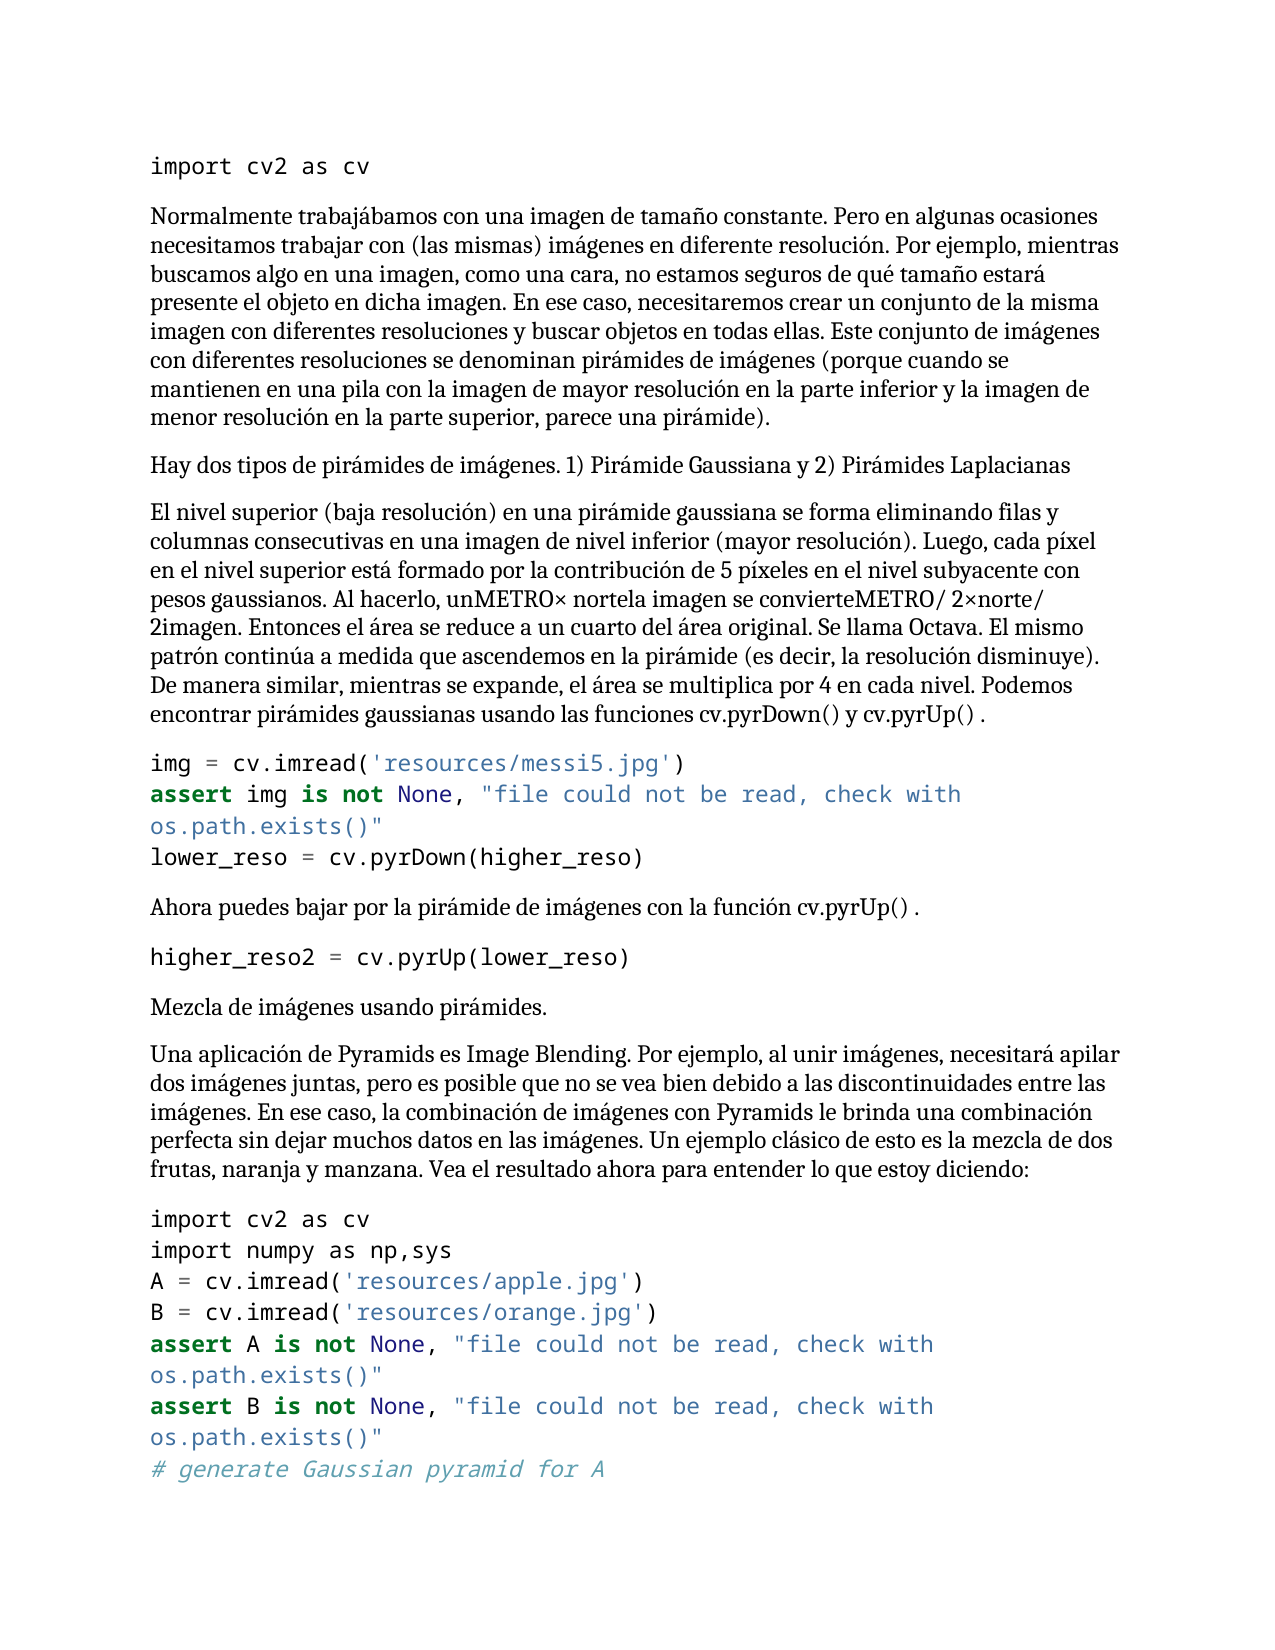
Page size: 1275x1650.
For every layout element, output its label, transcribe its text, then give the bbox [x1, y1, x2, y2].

text higher_reso2 = cv.pyrUp(lower_reso) [150, 940, 1125, 972]
text Hay dos tipos de pirámides de imágenes. 1) Pirámide Gaussiana y 2) Pirámides Laplacianas [150, 451, 1125, 479]
text import cv2 as cv [150, 150, 1125, 181]
text Una aplicación de Pyramids es Image Blending. Por ejemplo, al unir imágenes, necesitará apilar dos imágenes juntas, pero es posible que no se vea bien debido a las discontinuidades entre las imágenes. En ese caso, la combinación de imágenes con Pyramids le brinda una combinación perfecta sin dejar muchos datos en las imágenes. Un ejemplo clásico de esto es la mezcla de dos frutas, naranja y manzana. Vea el resultado ahora para entender lo que estoy diciendo: [150, 1040, 1125, 1184]
text Ahora puedes bajar por la pirámide de imágenes con la función cv.pyrUp() . [150, 893, 1125, 922]
text img = cv.imread('resources/messi5.jpg') assert img is not None, "file could not be read, check with os.path.exists()" lower_reso = cv.pyrDown(higher_reso) [150, 747, 1125, 872]
text Normalmente trabajábamos con una imagen de tamaño constante. Pero en algunas ocasiones necesitamos trabajar con (las mismas) imágenes en diferente resolución. Por ejemplo, mientras buscamos algo en una imagen, como una cara, no estamos seguros de qué tamaño estará presente el objeto en dicha imagen. En ese caso, necesitaremos crear un conjunto de la misma imagen con diferentes resoluciones y buscar objetos en todas ellas. Este conjunto de imágenes con diferentes resoluciones se denominan pirámides de imágenes (porque cuando se mantienen en una pila con la imagen de mayor resolución en la parte inferior y la imagen de menor resolución en la parte superior, parece una pirámide). [150, 202, 1125, 432]
text El nivel superior (baja resolución) en una pirámide gaussiana se forma eliminando filas y columnas consecutivas en una imagen de nivel inferior (mayor resolución). Luego, cada píxel en el nivel superior está formado por la contribución de 5 píxeles en el nivel subyacente con pesos gaussianos. Al hacerlo, unMETRO× nortela imagen se convierteMETRO/ 2×norte/ 2imagen. Entonces el área se reduce a un cuarto del área original. Se llama Octava. El mismo patrón continúa a medida que ascendemos en la pirámide (es decir, la resolución disminuye). De manera similar, mientras se expande, el área se multiplica por 4 en cada nivel. Podemos encontrar pirámides gaussianas usando las funciones cv.pyrDown() y cv.pyrUp() . [150, 498, 1125, 728]
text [150, 1202, 1125, 1484]
text Mezcla de imágenes usando pirámides. [150, 992, 1125, 1021]
